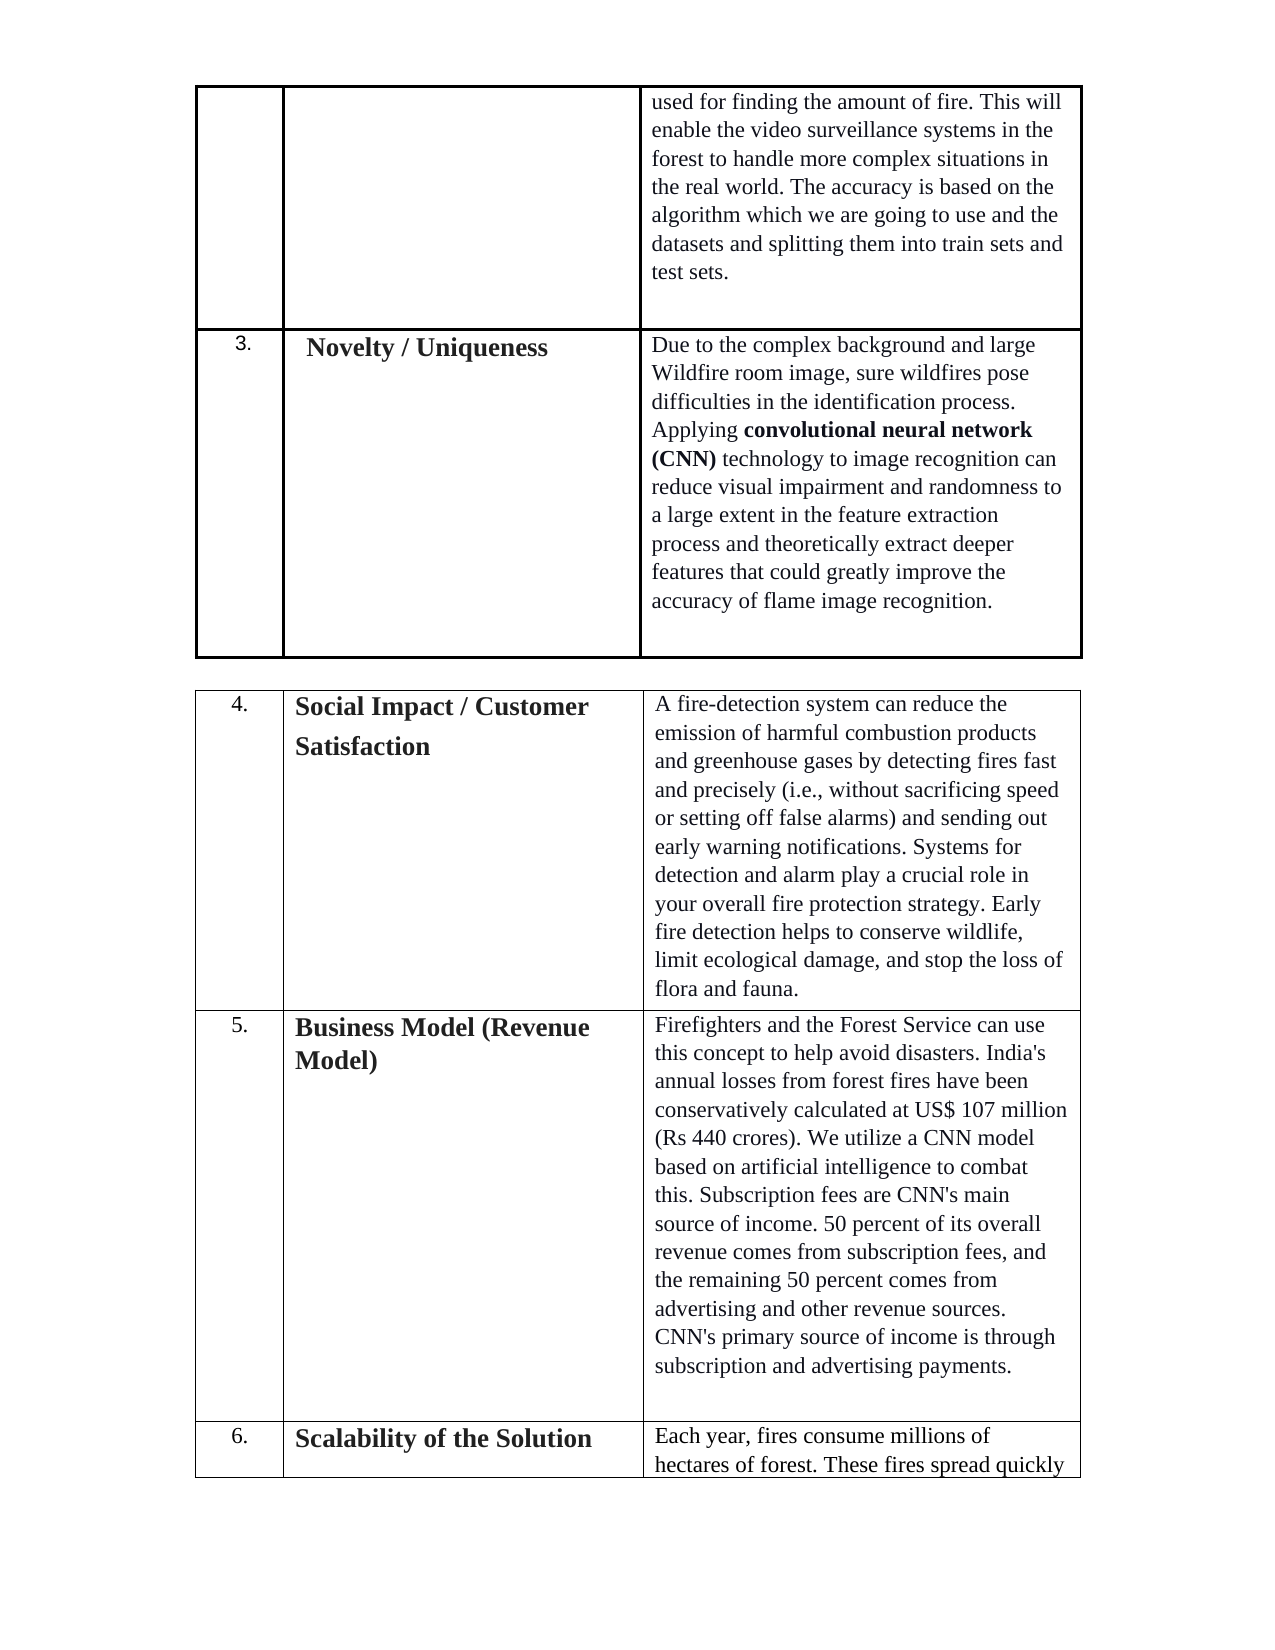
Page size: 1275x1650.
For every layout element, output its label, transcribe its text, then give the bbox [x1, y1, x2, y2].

table_cell 2. [198, 88, 282, 328]
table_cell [285, 88, 639, 328]
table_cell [284, 1422, 643, 1477]
table_header A fire-detection system can reduce the emission of harmful combustion products and greenhouse gases by detecting fires fast and precisely (i.e., without sacrificing speed or setting off false alarms) and sending out early warning notifications. Systems for detection and alarm play a crucial role in your overall fire protection strategy. Early fire detection helps to conserve wildlife, limit ecological damage, and stop the loss of flora and fauna. [644, 691, 1080, 1009]
table_cell Due to the complex background and large Wildfire room image, sure wildfires pose difficulties in the identification process. Applying convolutional neural network (CNN) technology to image recognition can reduce visual impairment and randomness to a large extent in the feature extraction process and theoretically extract deeper features that could greatly improve the accuracy of flame image recognition. [642, 331, 1080, 656]
table_header 4. [196, 691, 283, 1009]
table_cell 5. [196, 1011, 283, 1421]
table_cell 3. [198, 331, 282, 656]
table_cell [644, 1422, 1080, 1477]
table_cell Business Model (Revenue Model) [284, 1011, 643, 1421]
table_header Social Impact / Customer Satisfaction [284, 691, 643, 1009]
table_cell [642, 88, 1080, 328]
table_cell Firefighters and the Forest Service can use this concept to help avoid disasters. India's annual losses from forest fires have been conservatively calculated at US$ 107 million (Rs 440 crores). We utilize a CNN model based on artificial intelligence to combat this. Subscription fees are CNN's main source of income. 50 percent of its overall revenue comes from subscription fees, and the remaining 50 percent comes from advertising and other revenue sources. CNN's primary source of income is through subscription and advertising payments. [644, 1011, 1080, 1421]
table_cell Novelty / Uniqueness [285, 331, 639, 656]
table_cell 6. [196, 1422, 283, 1477]
